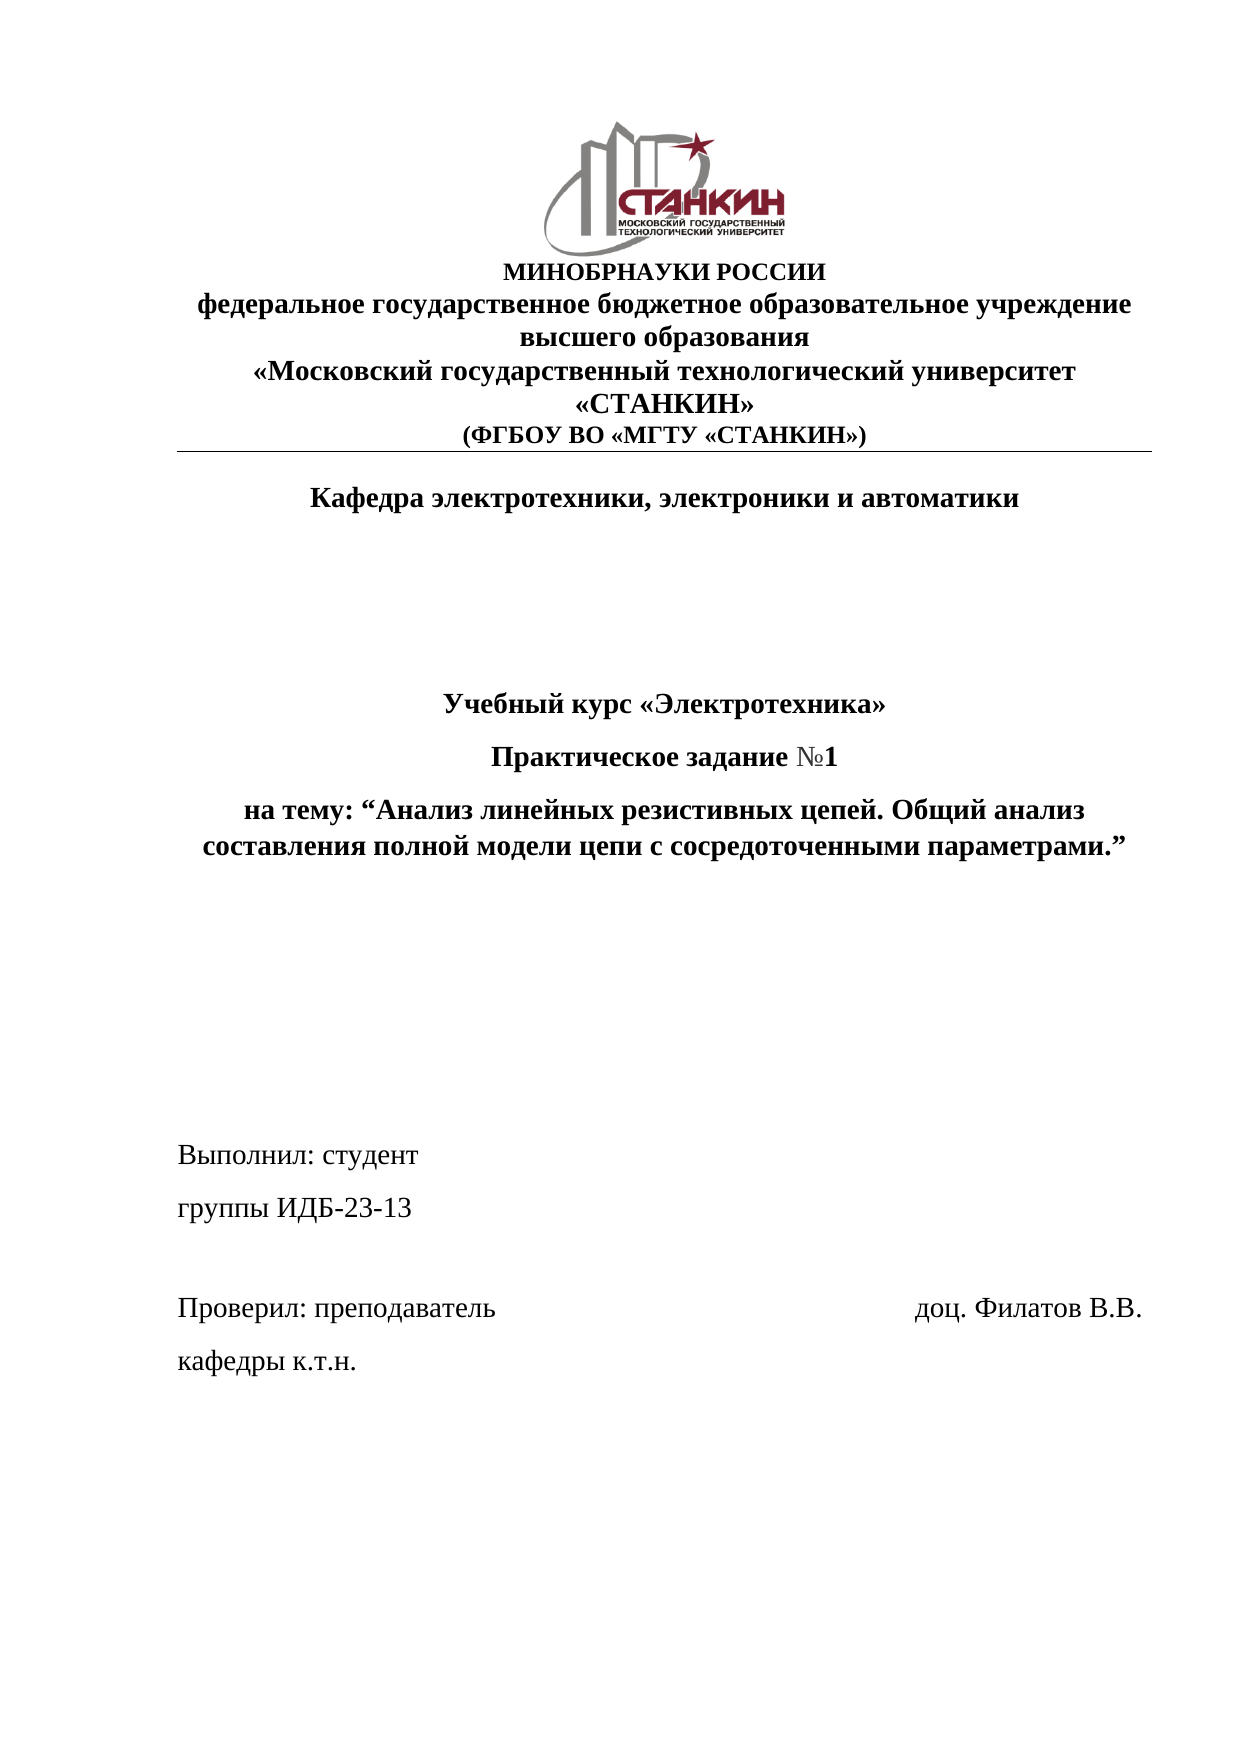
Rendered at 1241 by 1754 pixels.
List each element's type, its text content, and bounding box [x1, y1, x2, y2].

text Практическое задание №1 [823, 739, 1152, 773]
text кафедры к.т.н. [177, 1343, 1152, 1377]
text Проверил: преподаватель доц. Филатов В.В. [177, 1290, 1152, 1324]
text Кафедра электротехники, электроники и автоматики [177, 481, 1152, 514]
text (ФГБОУ ВО «МГТУ «СТАНКИН») [177, 420, 1152, 451]
text федеральное государственное бюджетное образовательное учреждение [177, 286, 1152, 319]
text высшего образования [177, 319, 1152, 353]
text группы ИДБ-23-13 [177, 1190, 1152, 1223]
text Практическое задание №1 [177, 739, 796, 773]
text Учебный курс «Электротехника» [177, 687, 1152, 720]
text Выполнил: студент [177, 1137, 1152, 1170]
text на тему: “Анализ линейных резистивных цепей. Общий анализ составления полной модели цепи с сосредоточенными параметрами.” [177, 792, 1152, 862]
text МИНОБРНАУКИ РОССИИ [177, 257, 1152, 286]
picture [542, 118, 787, 258]
text «Московский государственный технологический университет «СТАНКИН» [177, 353, 1152, 420]
